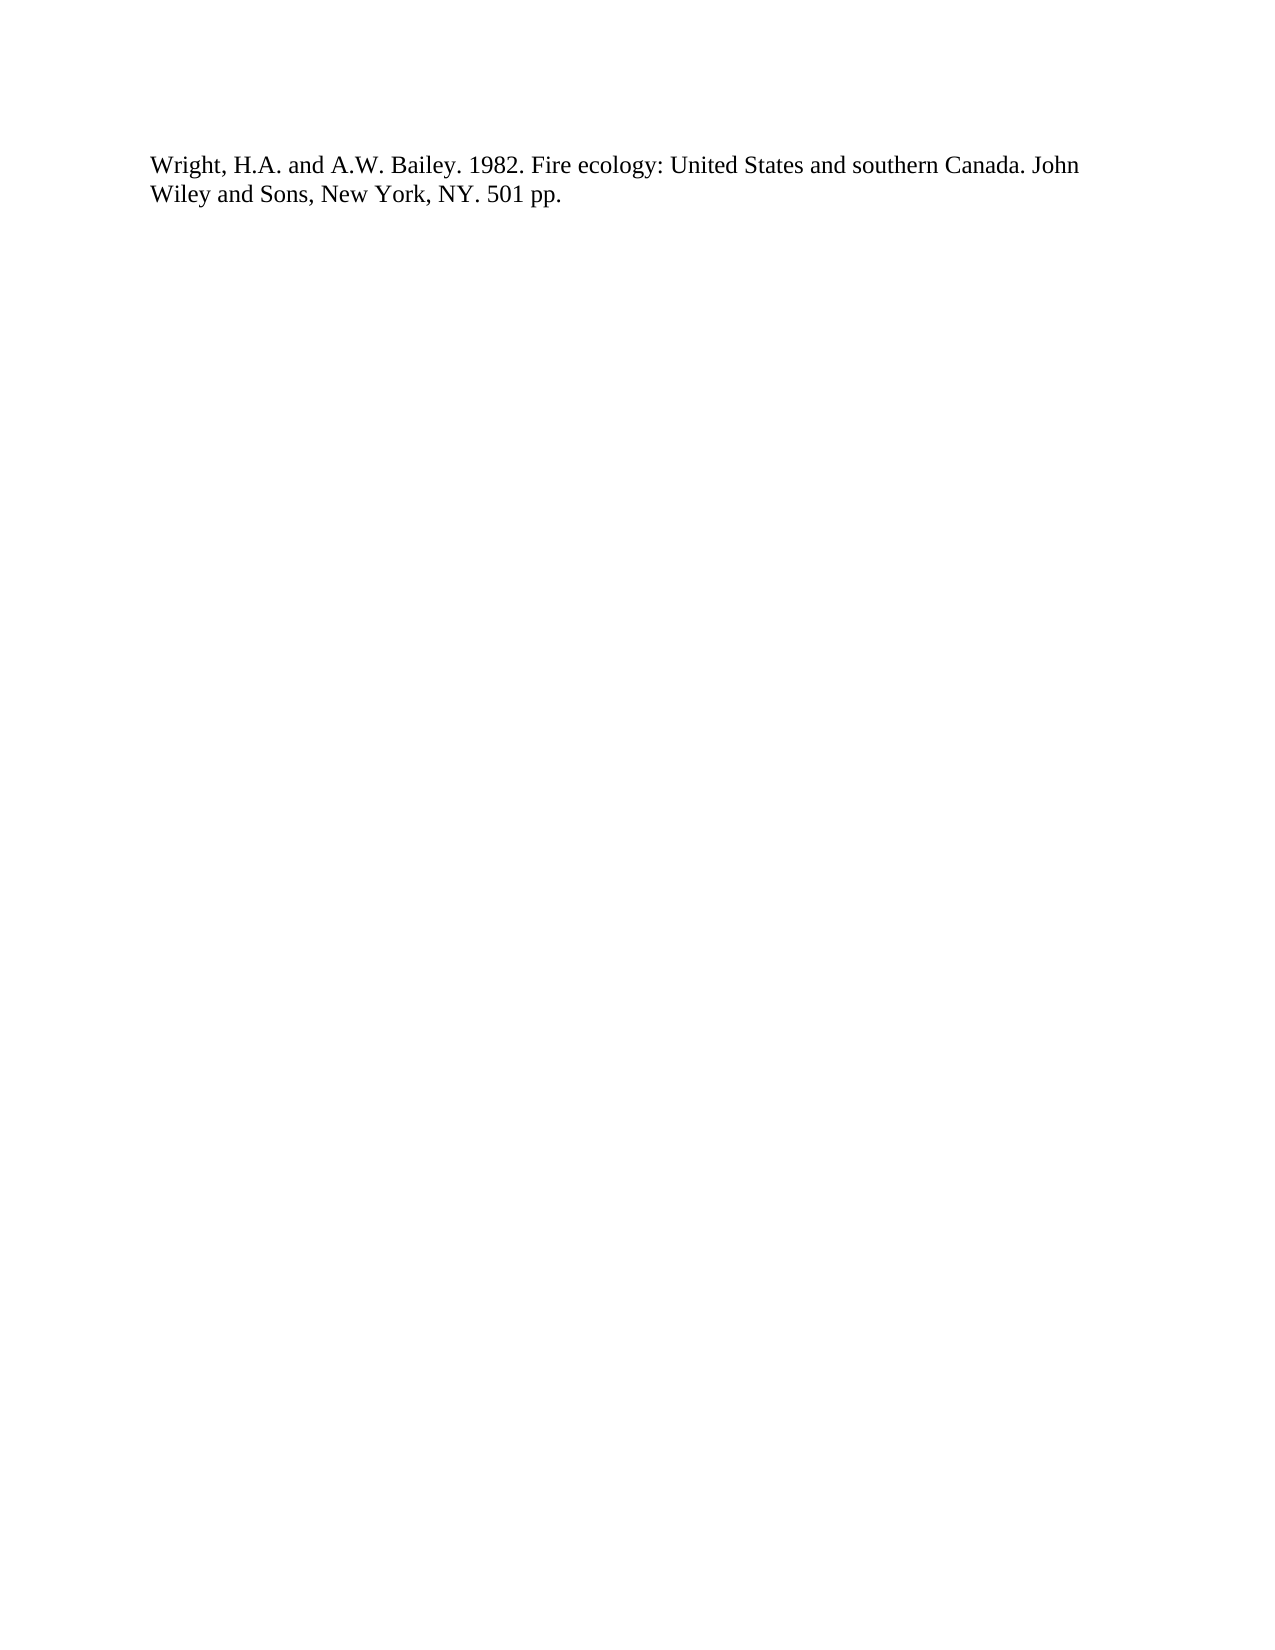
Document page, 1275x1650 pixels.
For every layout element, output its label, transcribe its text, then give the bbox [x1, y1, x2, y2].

text Wright, H.A. and A.W. Bailey. 1982. Fire ecology: United States and southern Canada. John Wiley and Sons, New York, NY. 501 pp. [150, 150, 1125, 207]
